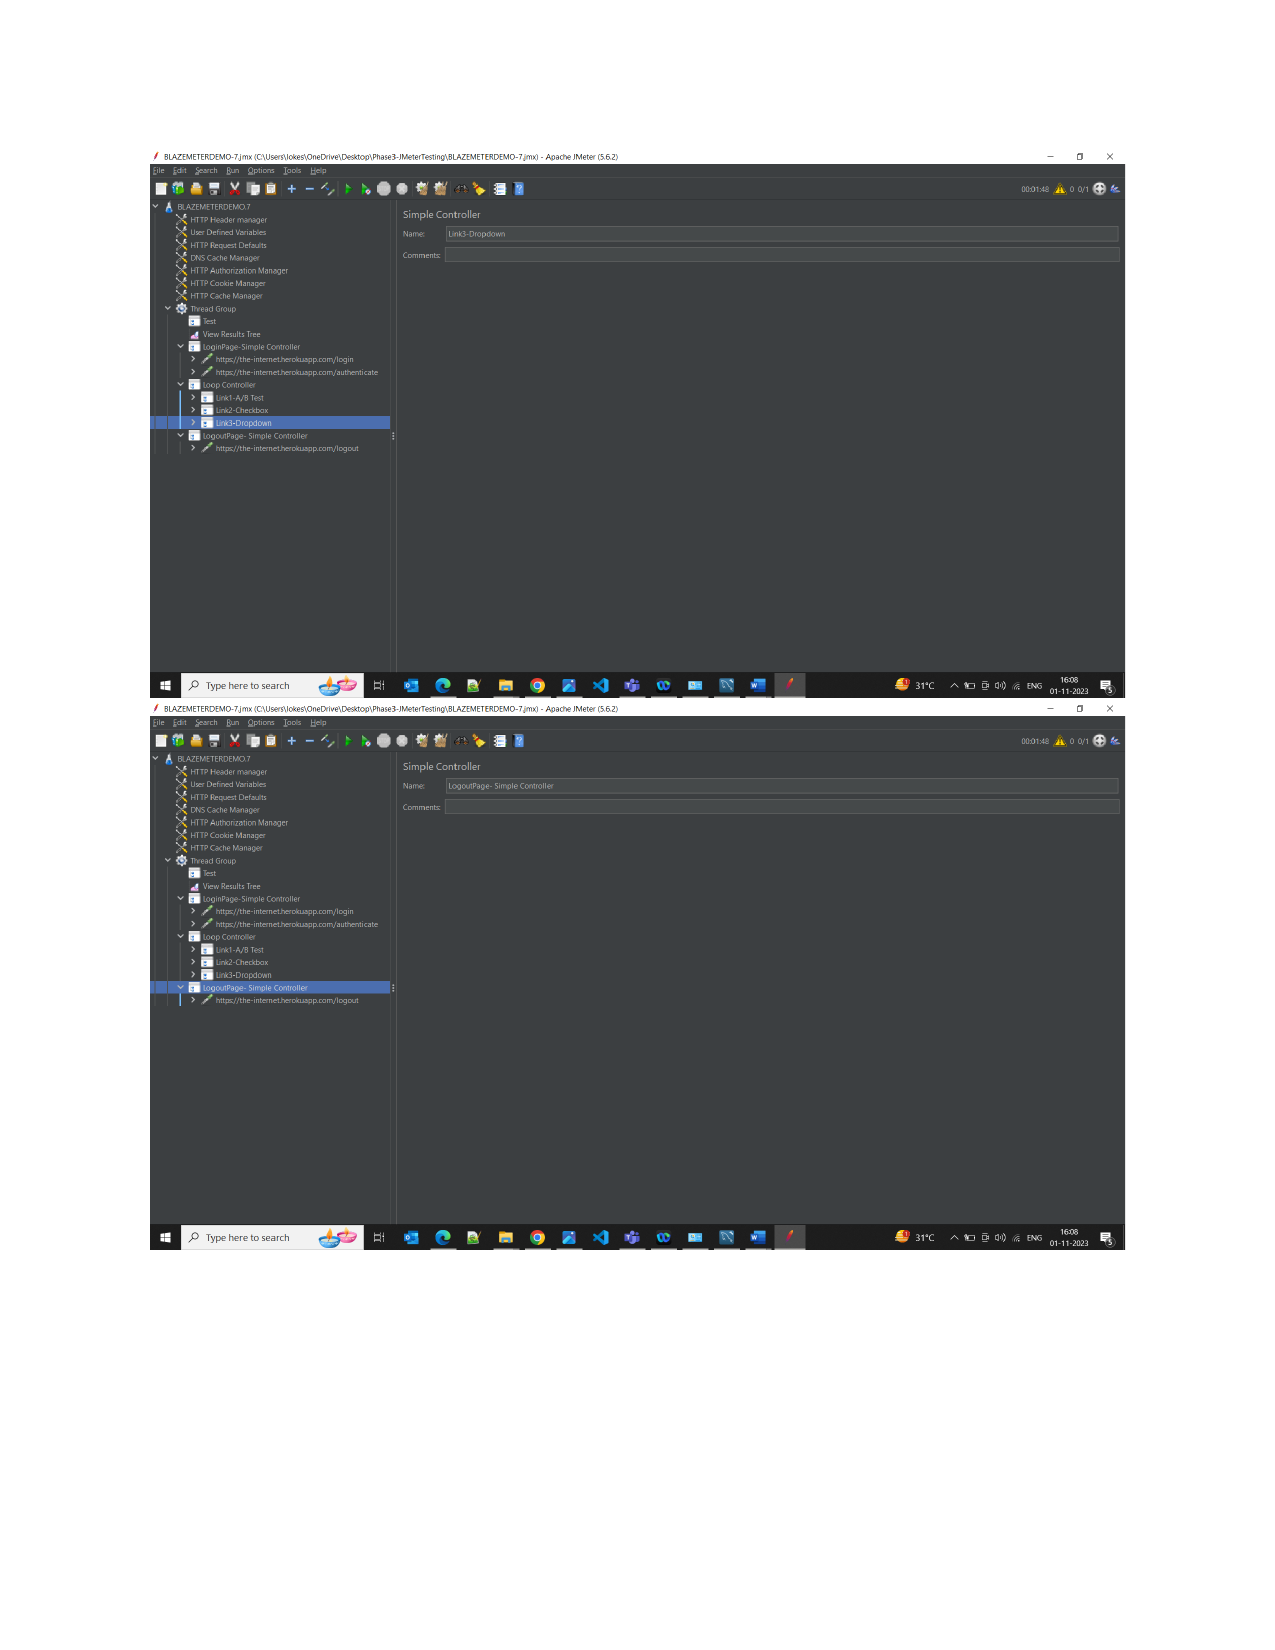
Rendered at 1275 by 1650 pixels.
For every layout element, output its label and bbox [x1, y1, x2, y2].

picture [150, 701, 1125, 1250]
picture [150, 150, 1125, 698]
